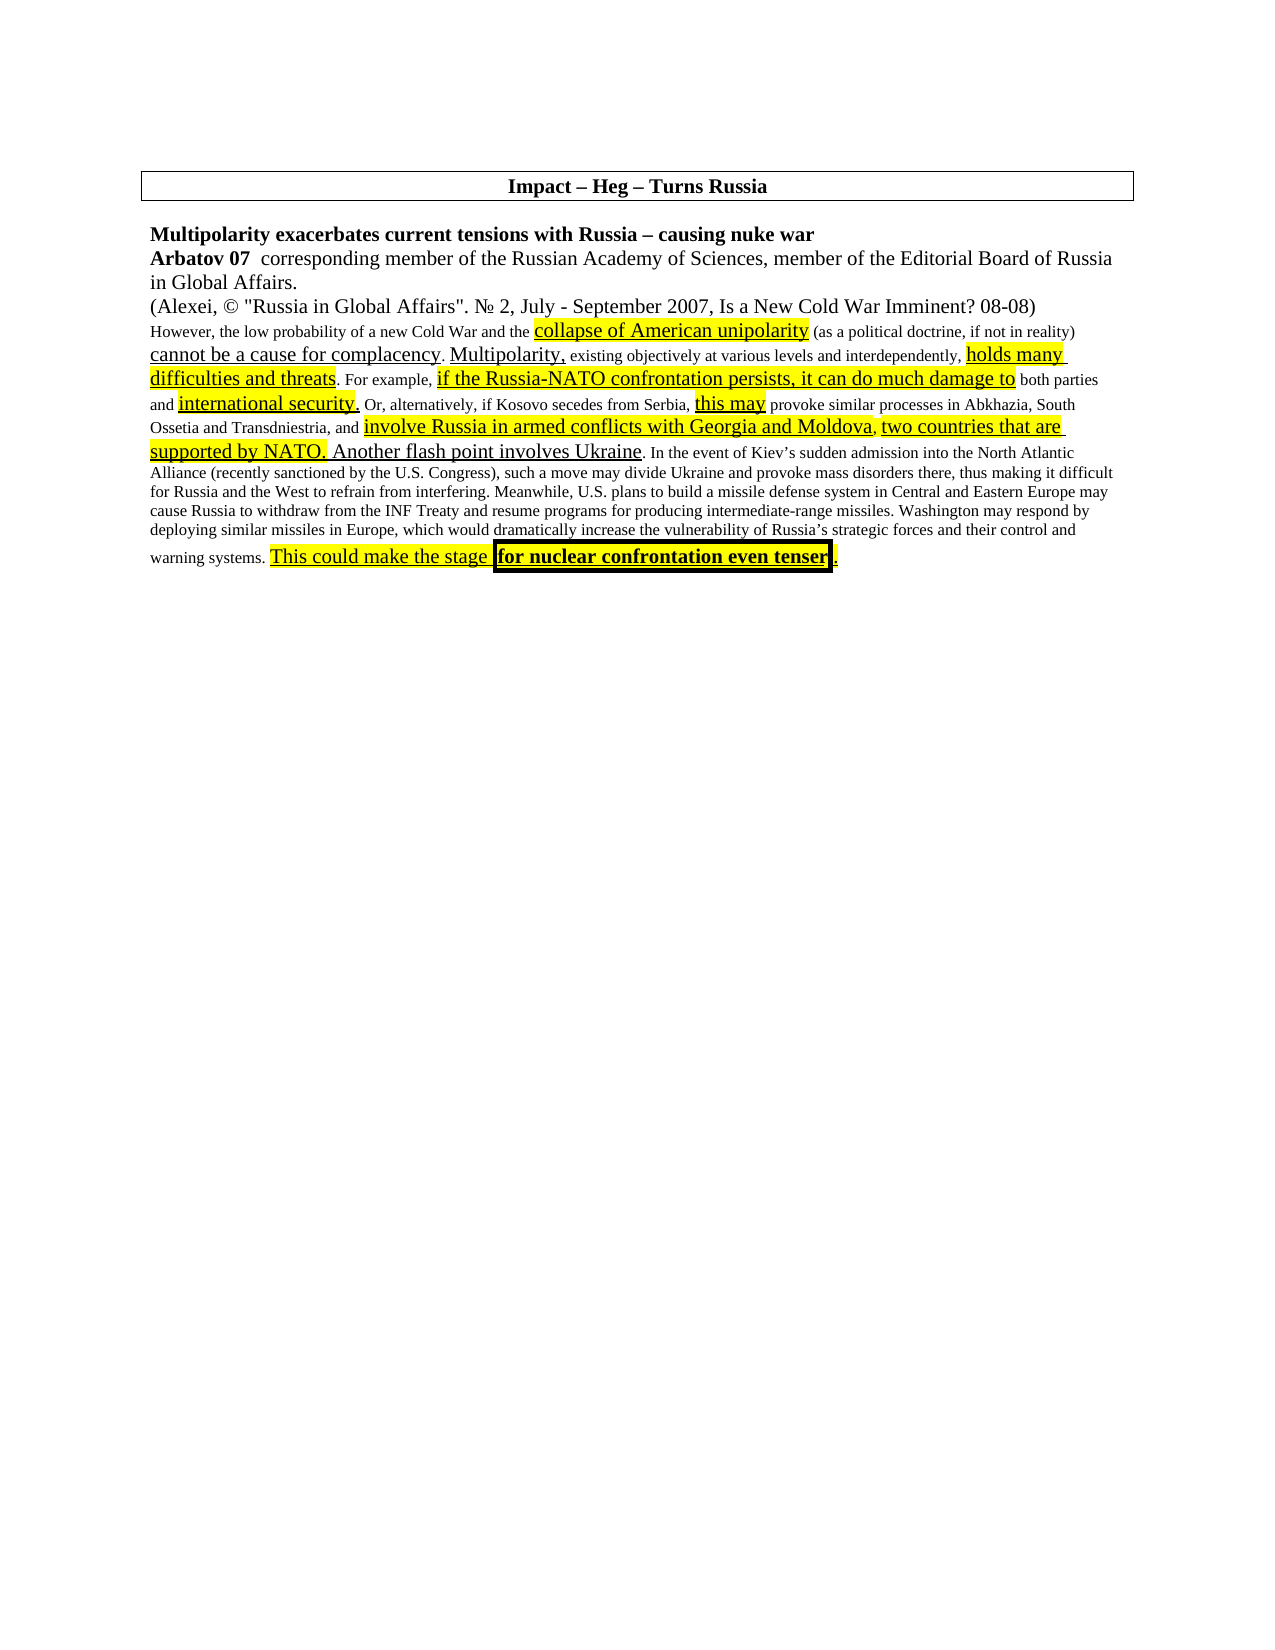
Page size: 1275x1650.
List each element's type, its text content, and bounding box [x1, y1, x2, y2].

subtitle Multipolarity exacerbates current tensions with Russia – causing nuke war [150, 222, 1125, 246]
text Arbatov 07 corresponding member of the Russian Academy of Sciences, member of the Editorial Board of Russia in Global Affairs. [150, 246, 1125, 294]
text However, the low probability of a new Cold War and the collapse of American unipolarity (as a political doctrine, if not in reality) cannot be a cause for complacency. Multipolarity, existing objectively at various levels and interdependently, holds many difficulties and threats. For example, if the Russia-NATO confrontation persists, it can do much damage to both parties and international security. Or, alternatively, if Kosovo secedes from Serbia, this may provoke similar processes in Abkhazia, South Ossetia and Transdniestria, and involve Russia in armed conflicts with Georgia and Moldova, two countries that are supported by NATO. Another flash point involves Ukraine. In the event of Kiev’s sudden admission into the North Atlantic Alliance (recently sanctioned by the U.S. Congress), such a move may divide Ukraine and provoke mass disorders there, thus making it difficult for Russia and the West to refrain from interfering. Meanwhile, U.S. plans to build a missile defense system in Central and Eastern Europe may cause Russia to withdraw from the INF Treaty and resume programs for producing intermediate-range missiles. Washington may respond by deploying similar missiles in Europe, which would dramatically increase the vulnerability of Russia’s strategic forces and their control and warning systems. This could make the stage for nuclear confrontation even tenser. [150, 318, 1125, 573]
text (Alexei, © "Russia in Global Affairs". № 2, July - September 2007, Is a New Cold War Imminent? 08-08) [150, 294, 1125, 318]
subtitle Impact – Heg – Turns Russia [142, 172, 1133, 200]
